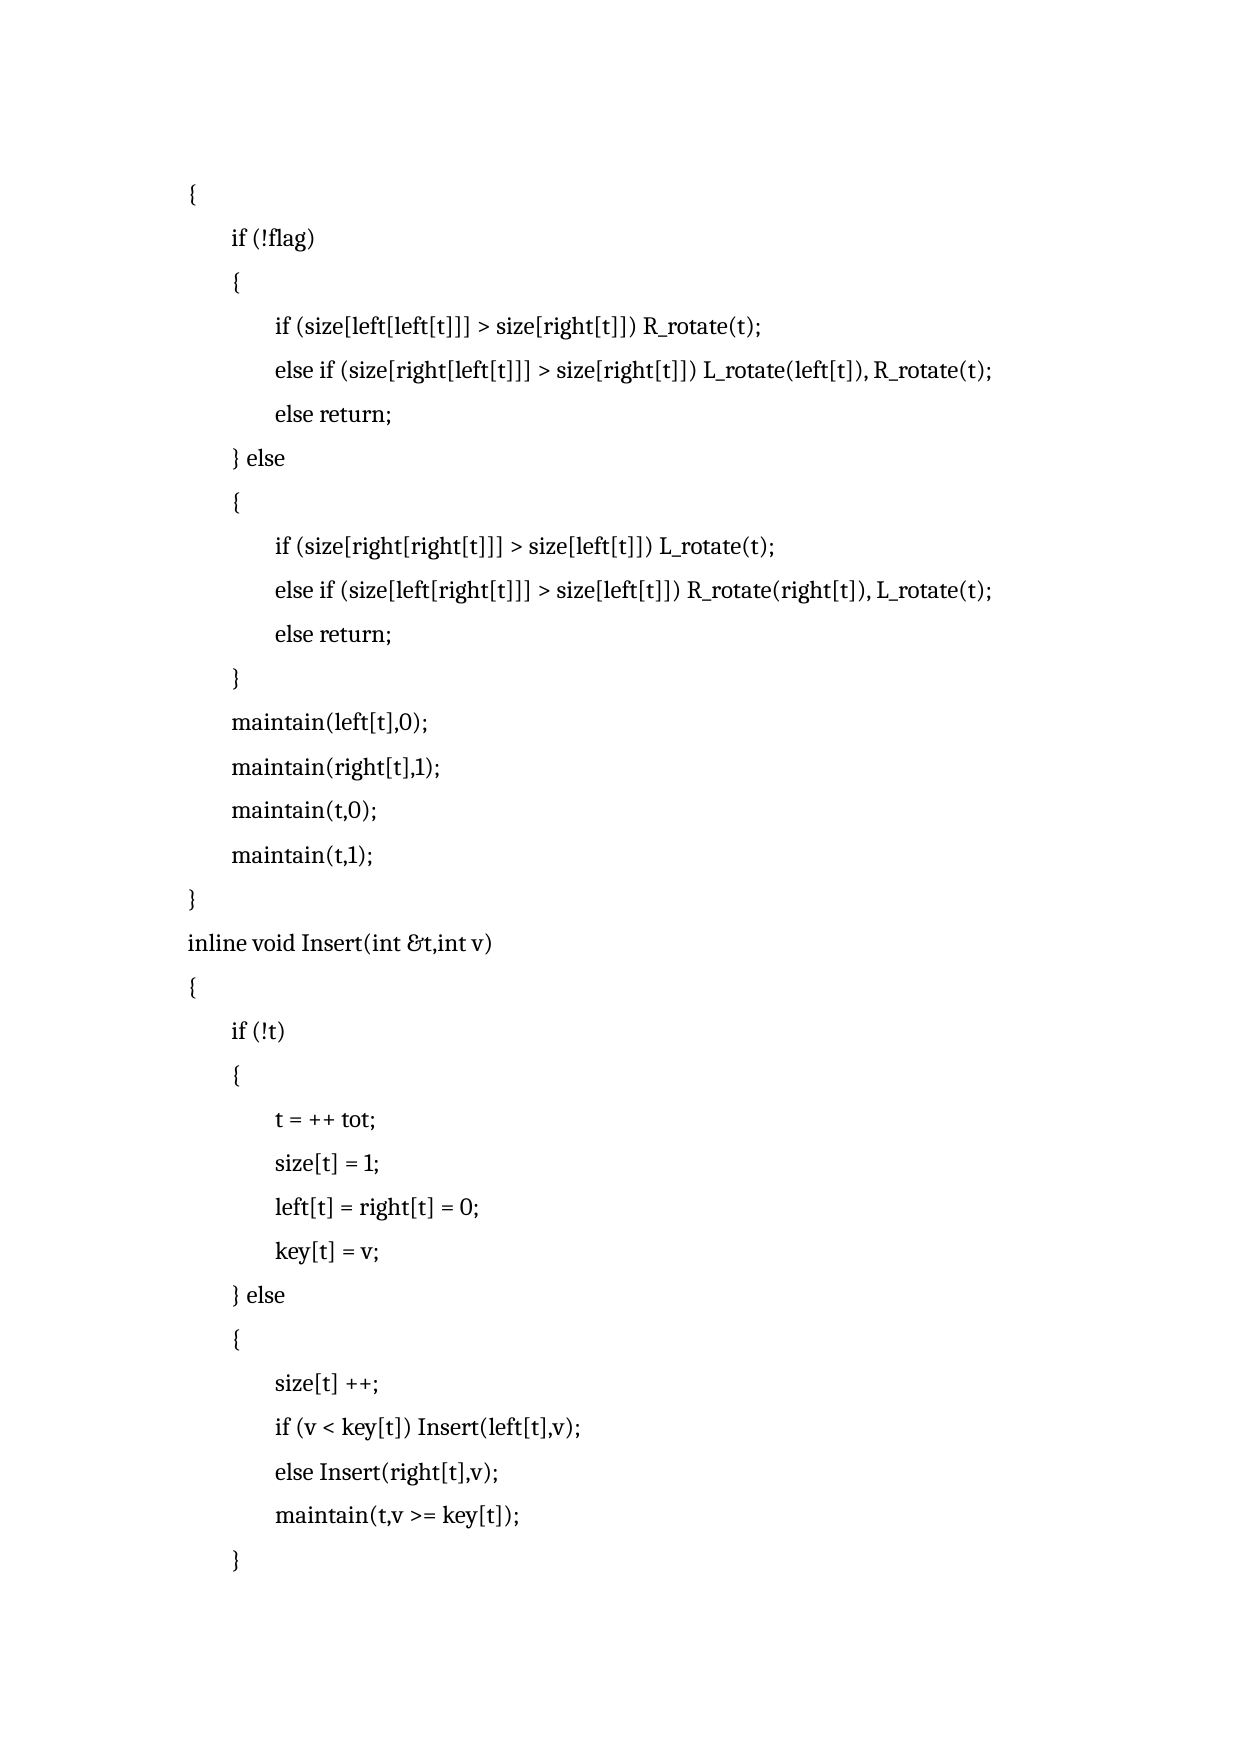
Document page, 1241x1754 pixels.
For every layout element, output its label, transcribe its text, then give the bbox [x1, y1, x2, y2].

text { [187, 260, 1053, 304]
text } else [187, 1273, 1053, 1318]
text else return; [187, 392, 1053, 436]
text if (size[left[left[t]]] > size[right[t]]) R_rotate(t); [187, 304, 1053, 348]
text if (size[right[right[t]]] > size[left[t]]) L_rotate(t); [187, 524, 1053, 568]
text maintain(t,1); [187, 833, 1053, 877]
text key[t] = v; [187, 1229, 1053, 1273]
text inline void Insert(int &t,int v) [187, 921, 1053, 965]
text size[t] = 1; [187, 1141, 1053, 1185]
text else Insert(right[t],v); [187, 1450, 1053, 1494]
text left[t] = right[t] = 0; [187, 1185, 1053, 1229]
text else if (size[right[left[t]]] > size[right[t]]) L_rotate(left[t]), R_rotate(t); [187, 348, 1053, 392]
text maintain(right[t],1); [187, 745, 1053, 789]
text if (!t) [187, 1009, 1053, 1053]
text t = ++ tot; [187, 1097, 1053, 1141]
text maintain(left[t],0); [187, 701, 1053, 745]
text { [187, 1318, 1053, 1362]
text if (!flag) [187, 216, 1053, 260]
text { [187, 480, 1053, 524]
text if (v < key[t]) Insert(left[t],v); [187, 1406, 1053, 1450]
text maintain(t,0); [187, 789, 1053, 833]
text } [187, 657, 1053, 701]
text } [187, 1538, 1053, 1582]
text { [187, 172, 1053, 216]
text } else [187, 436, 1053, 480]
text } [187, 877, 1053, 921]
text else return; [187, 613, 1053, 657]
text else if (size[left[right[t]]] > size[left[t]]) R_rotate(right[t]), L_rotate(t); [187, 568, 1053, 613]
text { [187, 965, 1053, 1009]
text size[t] ++; [187, 1362, 1053, 1406]
text { [187, 1053, 1053, 1097]
text maintain(t,v >= key[t]); [187, 1494, 1053, 1538]
